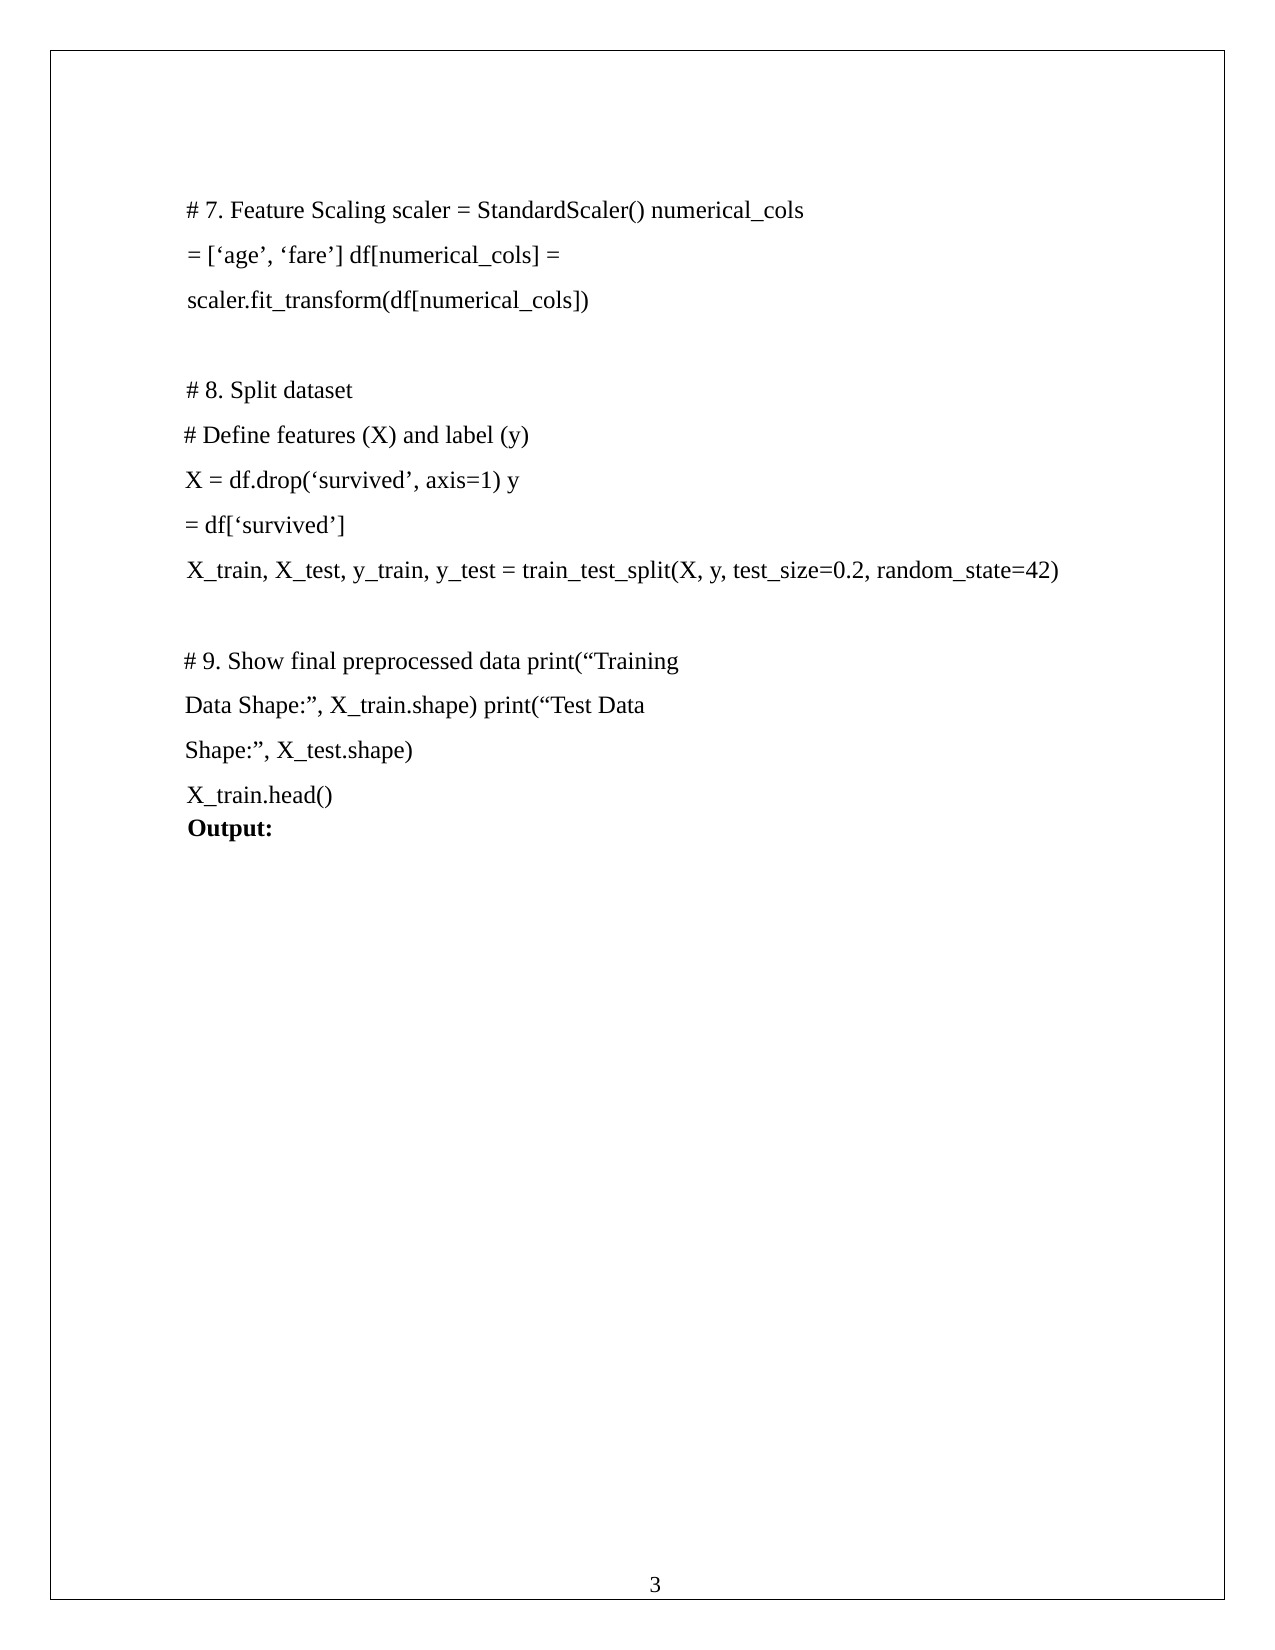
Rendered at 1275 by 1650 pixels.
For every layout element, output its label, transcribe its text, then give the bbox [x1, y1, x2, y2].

text X_train.head() Output: [186, 780, 338, 842]
text # Define features (X) and label (y) X = df.drop(‘survived’, axis=1) y = df[‘survived’] [183, 421, 531, 539]
text # 9. Show final preprocessed data print(“Training Data Shape:”, X_train.shape) print(“Test Data Shape:”, X_test.shape) [183, 646, 681, 764]
text # 7. Feature Scaling scaler = StandardScaler() numerical_cols = [‘age’, ‘fare’] df[numerical_cols] = scaler.fit_transform(df[numerical_cols]) [186, 195, 805, 313]
text # 8. Split dataset [186, 375, 1126, 404]
text X_train, X_test, y_train, y_test = train_test_split(X, y, test_size=0.2, random_state=42) [186, 555, 1126, 584]
